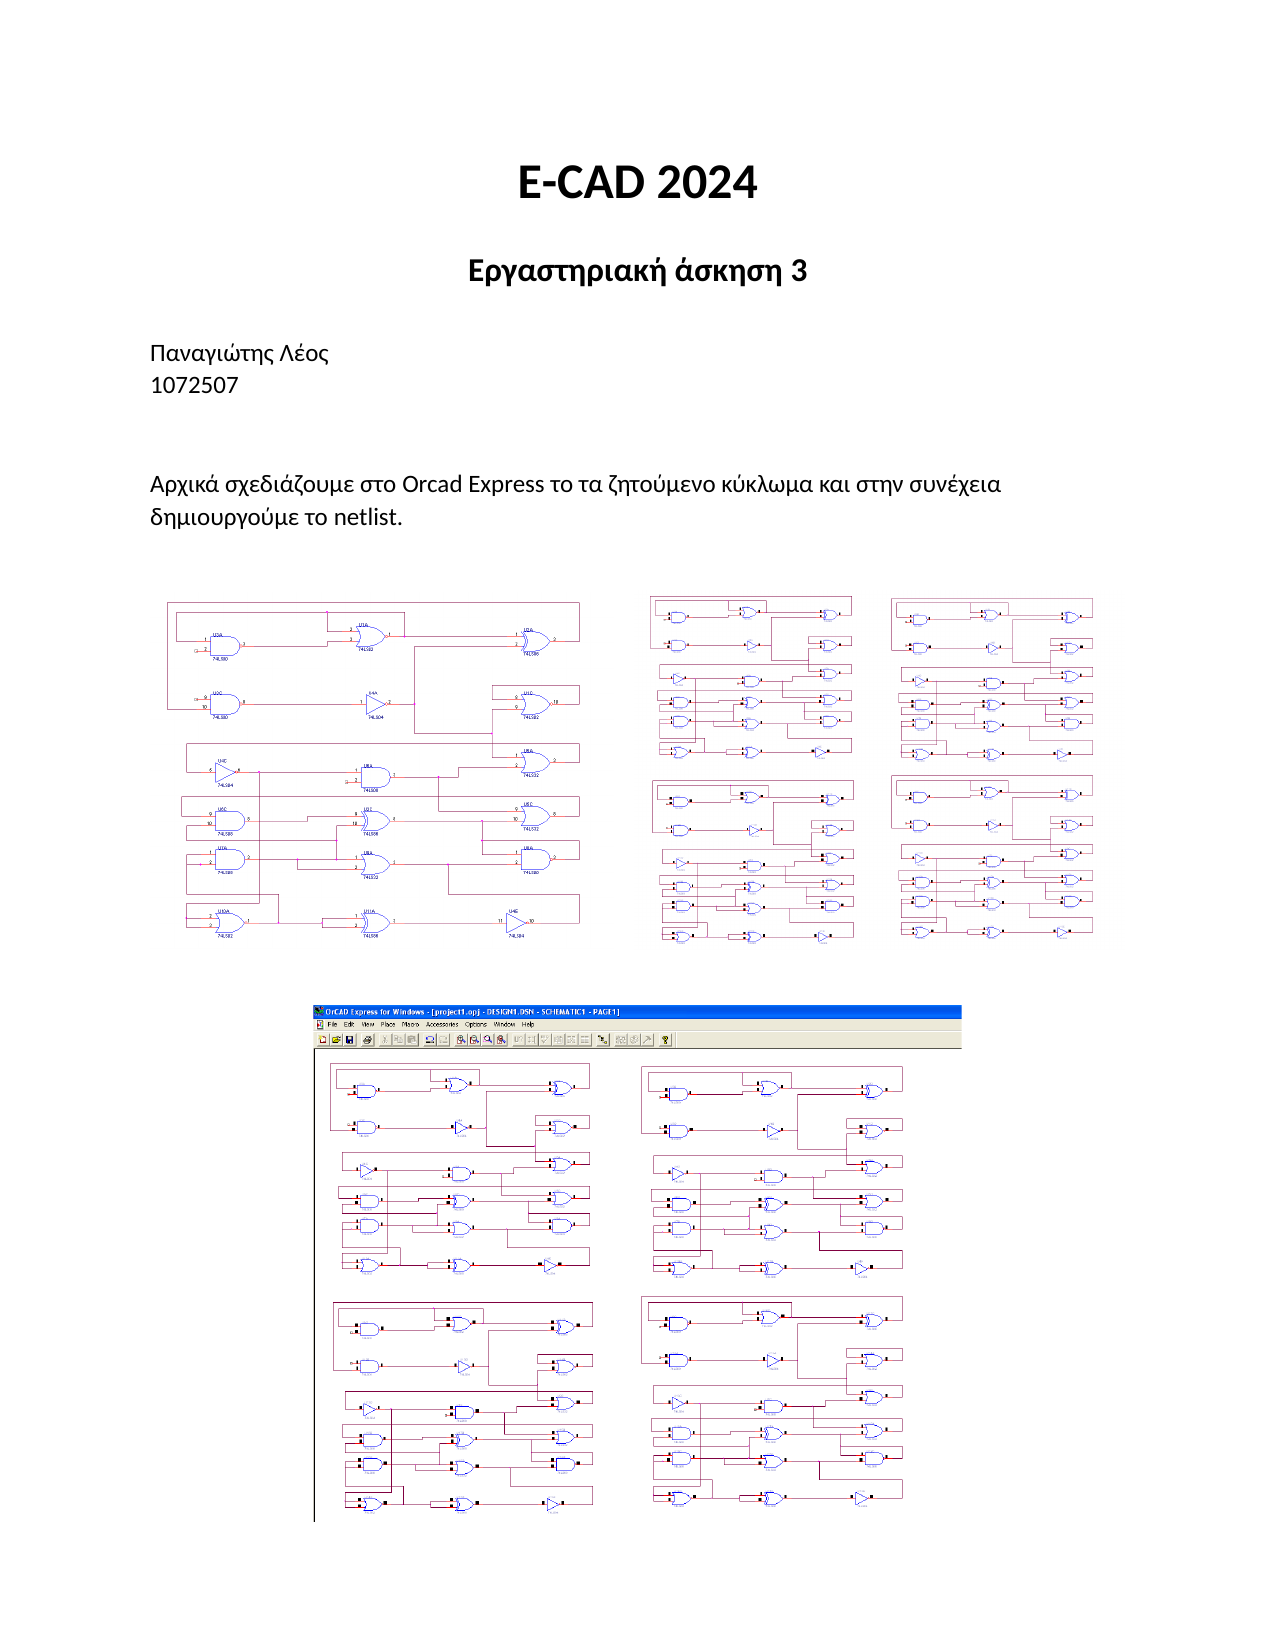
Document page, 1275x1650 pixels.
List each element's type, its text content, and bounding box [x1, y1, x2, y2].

text Εργαστηριακή άσκηση 3 [150, 249, 1125, 289]
text E-CAD 2024 [150, 150, 1125, 211]
text Παναγιώτης Λέος [150, 337, 1125, 367]
text Αρχικά σχεδιάζουμε στο Orcad Express το τα ζητούμενο κύκλωμα και στην συνέχεια δημιουργούμε το netlist. [150, 468, 1125, 532]
picture [313, 1005, 962, 1522]
text 1072507 [150, 369, 1125, 400]
picture [634, 590, 1125, 950]
picture [150, 592, 614, 949]
